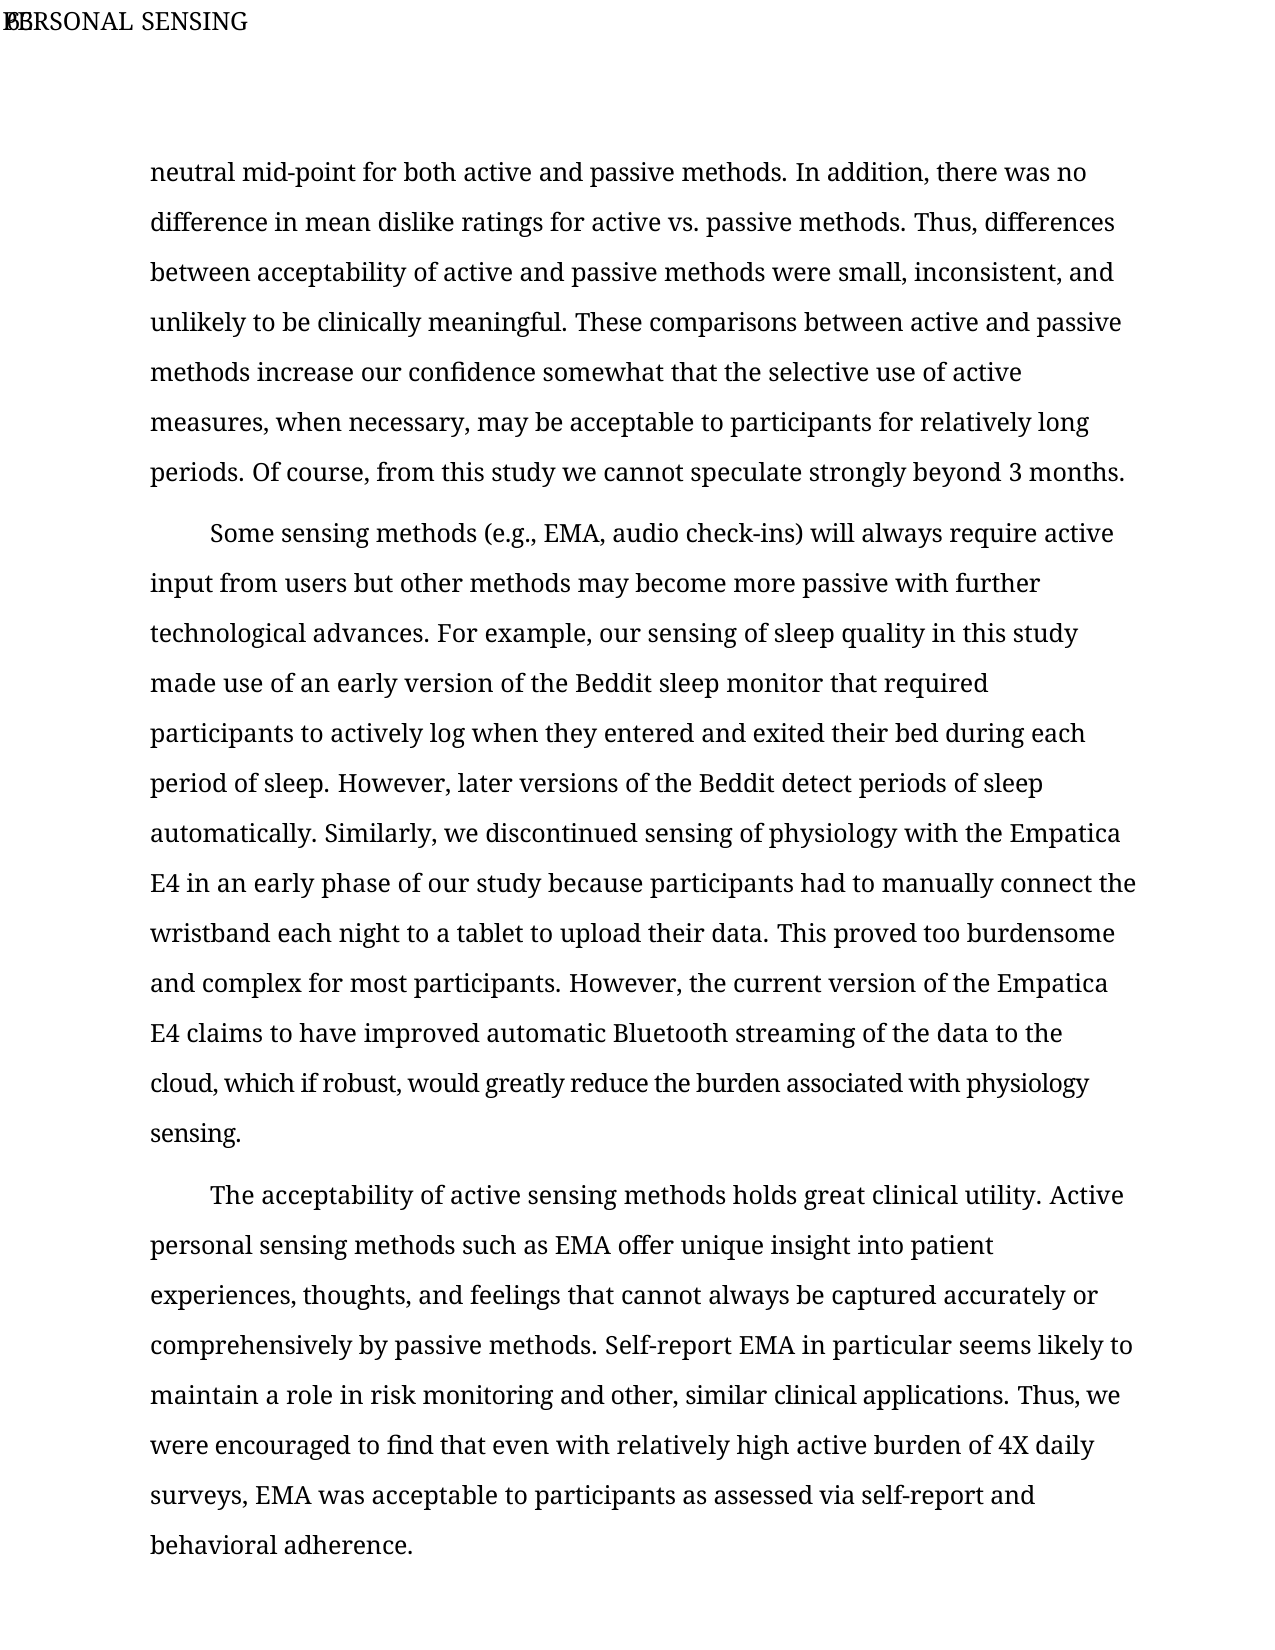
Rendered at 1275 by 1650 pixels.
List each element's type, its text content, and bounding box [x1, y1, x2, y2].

text Some sensing methods (e.g., EMA, audio check-ins) will always require active input from users but other methods may become more passive with further technological advances. For example, our sensing of sleep quality in this study made use of an early version of the Beddit sleep monitor that required participants to actively log when they entered and exited their bed during each period of sleep. However, later versions of the Beddit detect periods of sleep automatically. Similarly, we discontinued sensing of physiology with the Empatica E4 in an early phase of our study because participants had to manually connect the wristband each night to a tablet to upload their data. This proved too burdensome and complex for most participants. However, the current version of the Empatica E4 claims to have improved automatic Bluetooth streaming of the data to the cloud, which if robust, would greatly reduce the burden associated with physiology sensing. [150, 516, 1137, 1150]
text neutral mid-point for both active and passive methods. In addition, there was no difference in mean dislike ratings for active vs. passive methods. Thus, differences between acceptability of active and passive methods were small, inconsistent, and unlikely to be clinically meaningful. These comparisons between active and passive methods increase our confidence somewhat that the selective use of active measures, when necessary, may be acceptable to participants for relatively long periods. Of course, from this study we cannot speculate strongly beyond 3 months. [150, 154, 1137, 488]
text The acceptability of active sensing methods holds great clinical utility. Active personal sensing methods such as EMA offer unique insight into patient experiences, thoughts, and feelings that cannot always be captured accurately or comprehensively by passive methods. Self-report EMA in particular seems likely to maintain a role in risk monitoring and other, similar clinical applications. Thus, we were encouraged to find that even with relatively high active burden of 4X daily surveys, EMA was acceptable to participants as assessed via self-report and behavioral adherence. [150, 1177, 1137, 1561]
